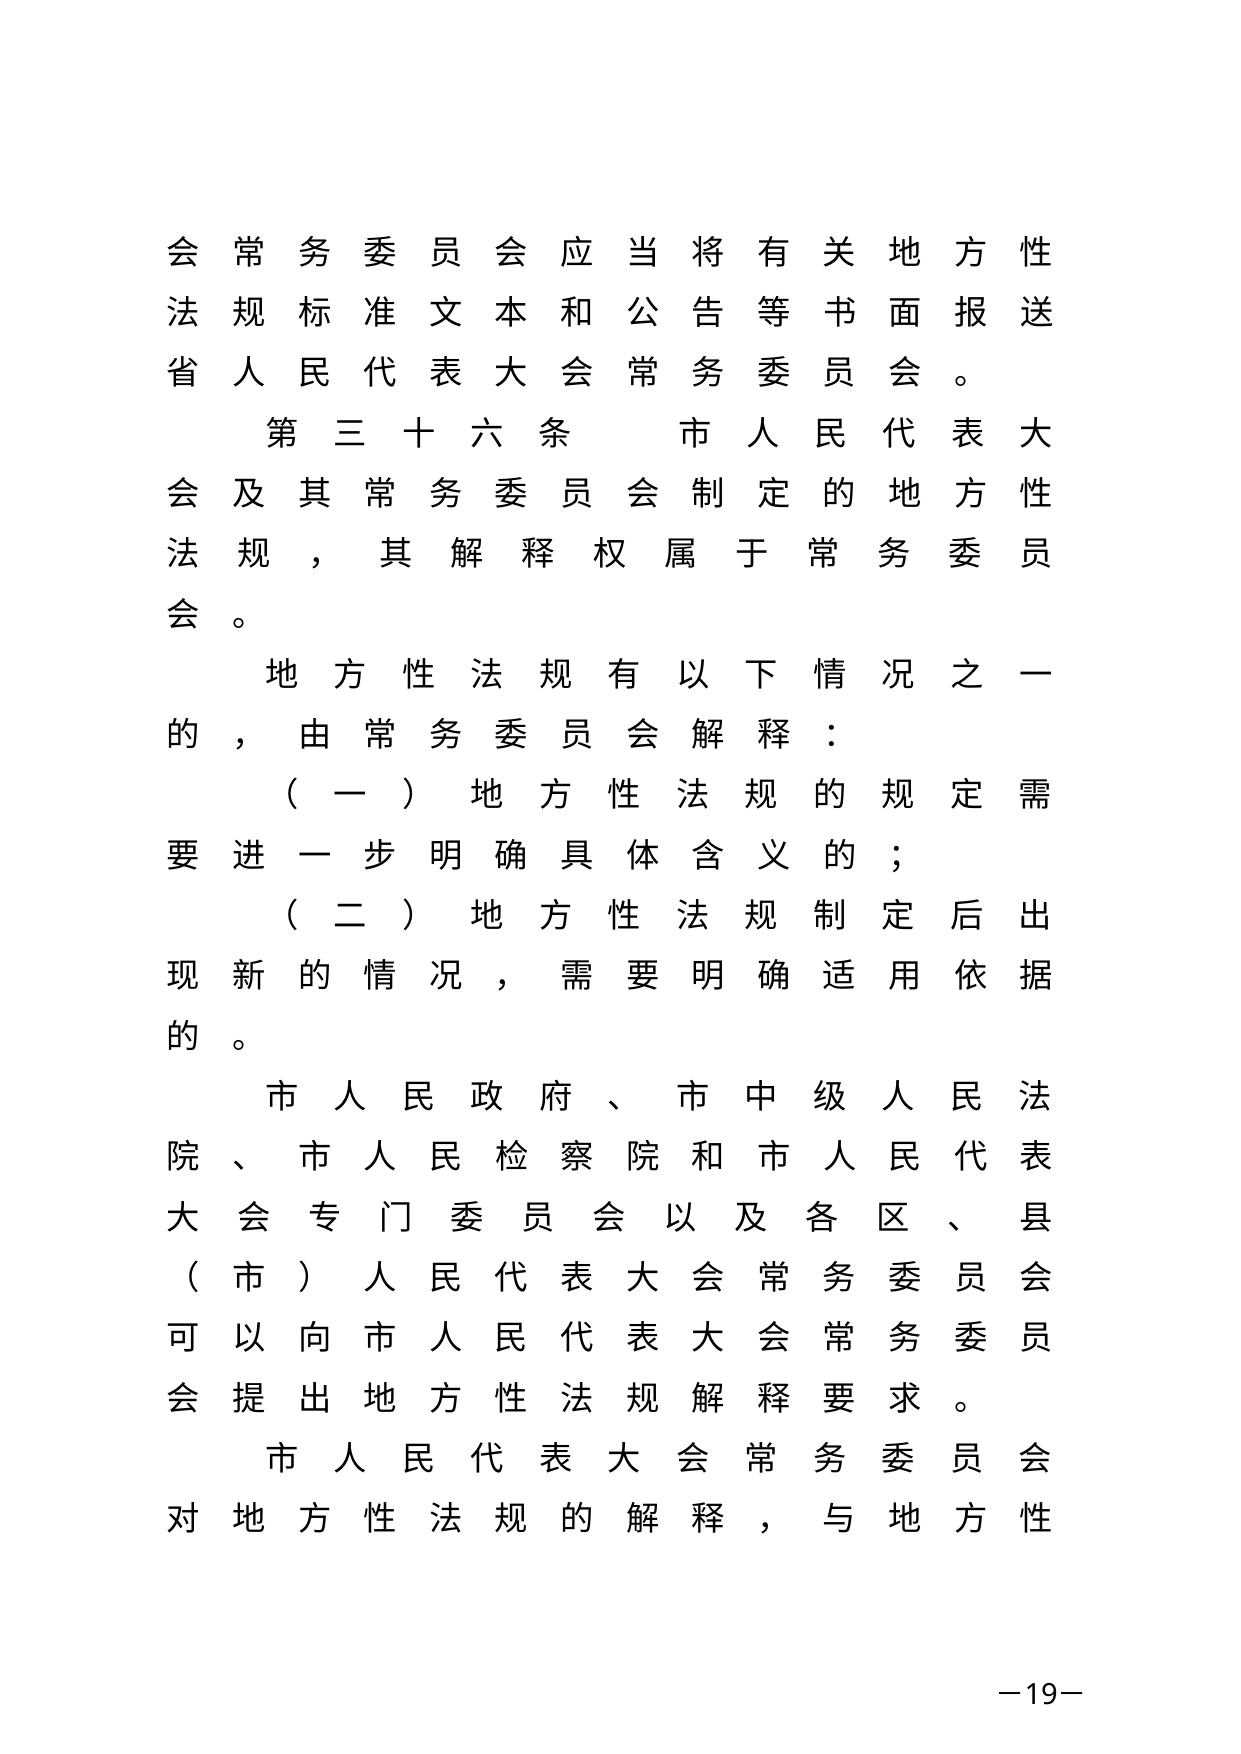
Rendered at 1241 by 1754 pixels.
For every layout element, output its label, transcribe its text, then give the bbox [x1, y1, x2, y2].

text （一）地方性法规的规定需要进一步明确具体含义的； [167, 762, 1085, 883]
text 地方性法规有以下情况之一的，由常务委员会解释： [167, 642, 1085, 762]
text 第三十六条 市人民代表大会及其常务委员会制定的地方性法规，其解释权属于常务委员会。 [167, 400, 1085, 642]
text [167, 1426, 1085, 1546]
text 市人民政府、市中级人民法院、市人民检察院和市人民代表大会专门委员会以及各区、县（市）人民代表大会常务委员会可以向市人民代表大会常务委员会提出地方性法规解释要求。 [167, 1064, 1085, 1426]
text （二）地方性法规制定后出现新的情况，需要明确适用依据的。 [167, 883, 1085, 1064]
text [167, 219, 1085, 400]
